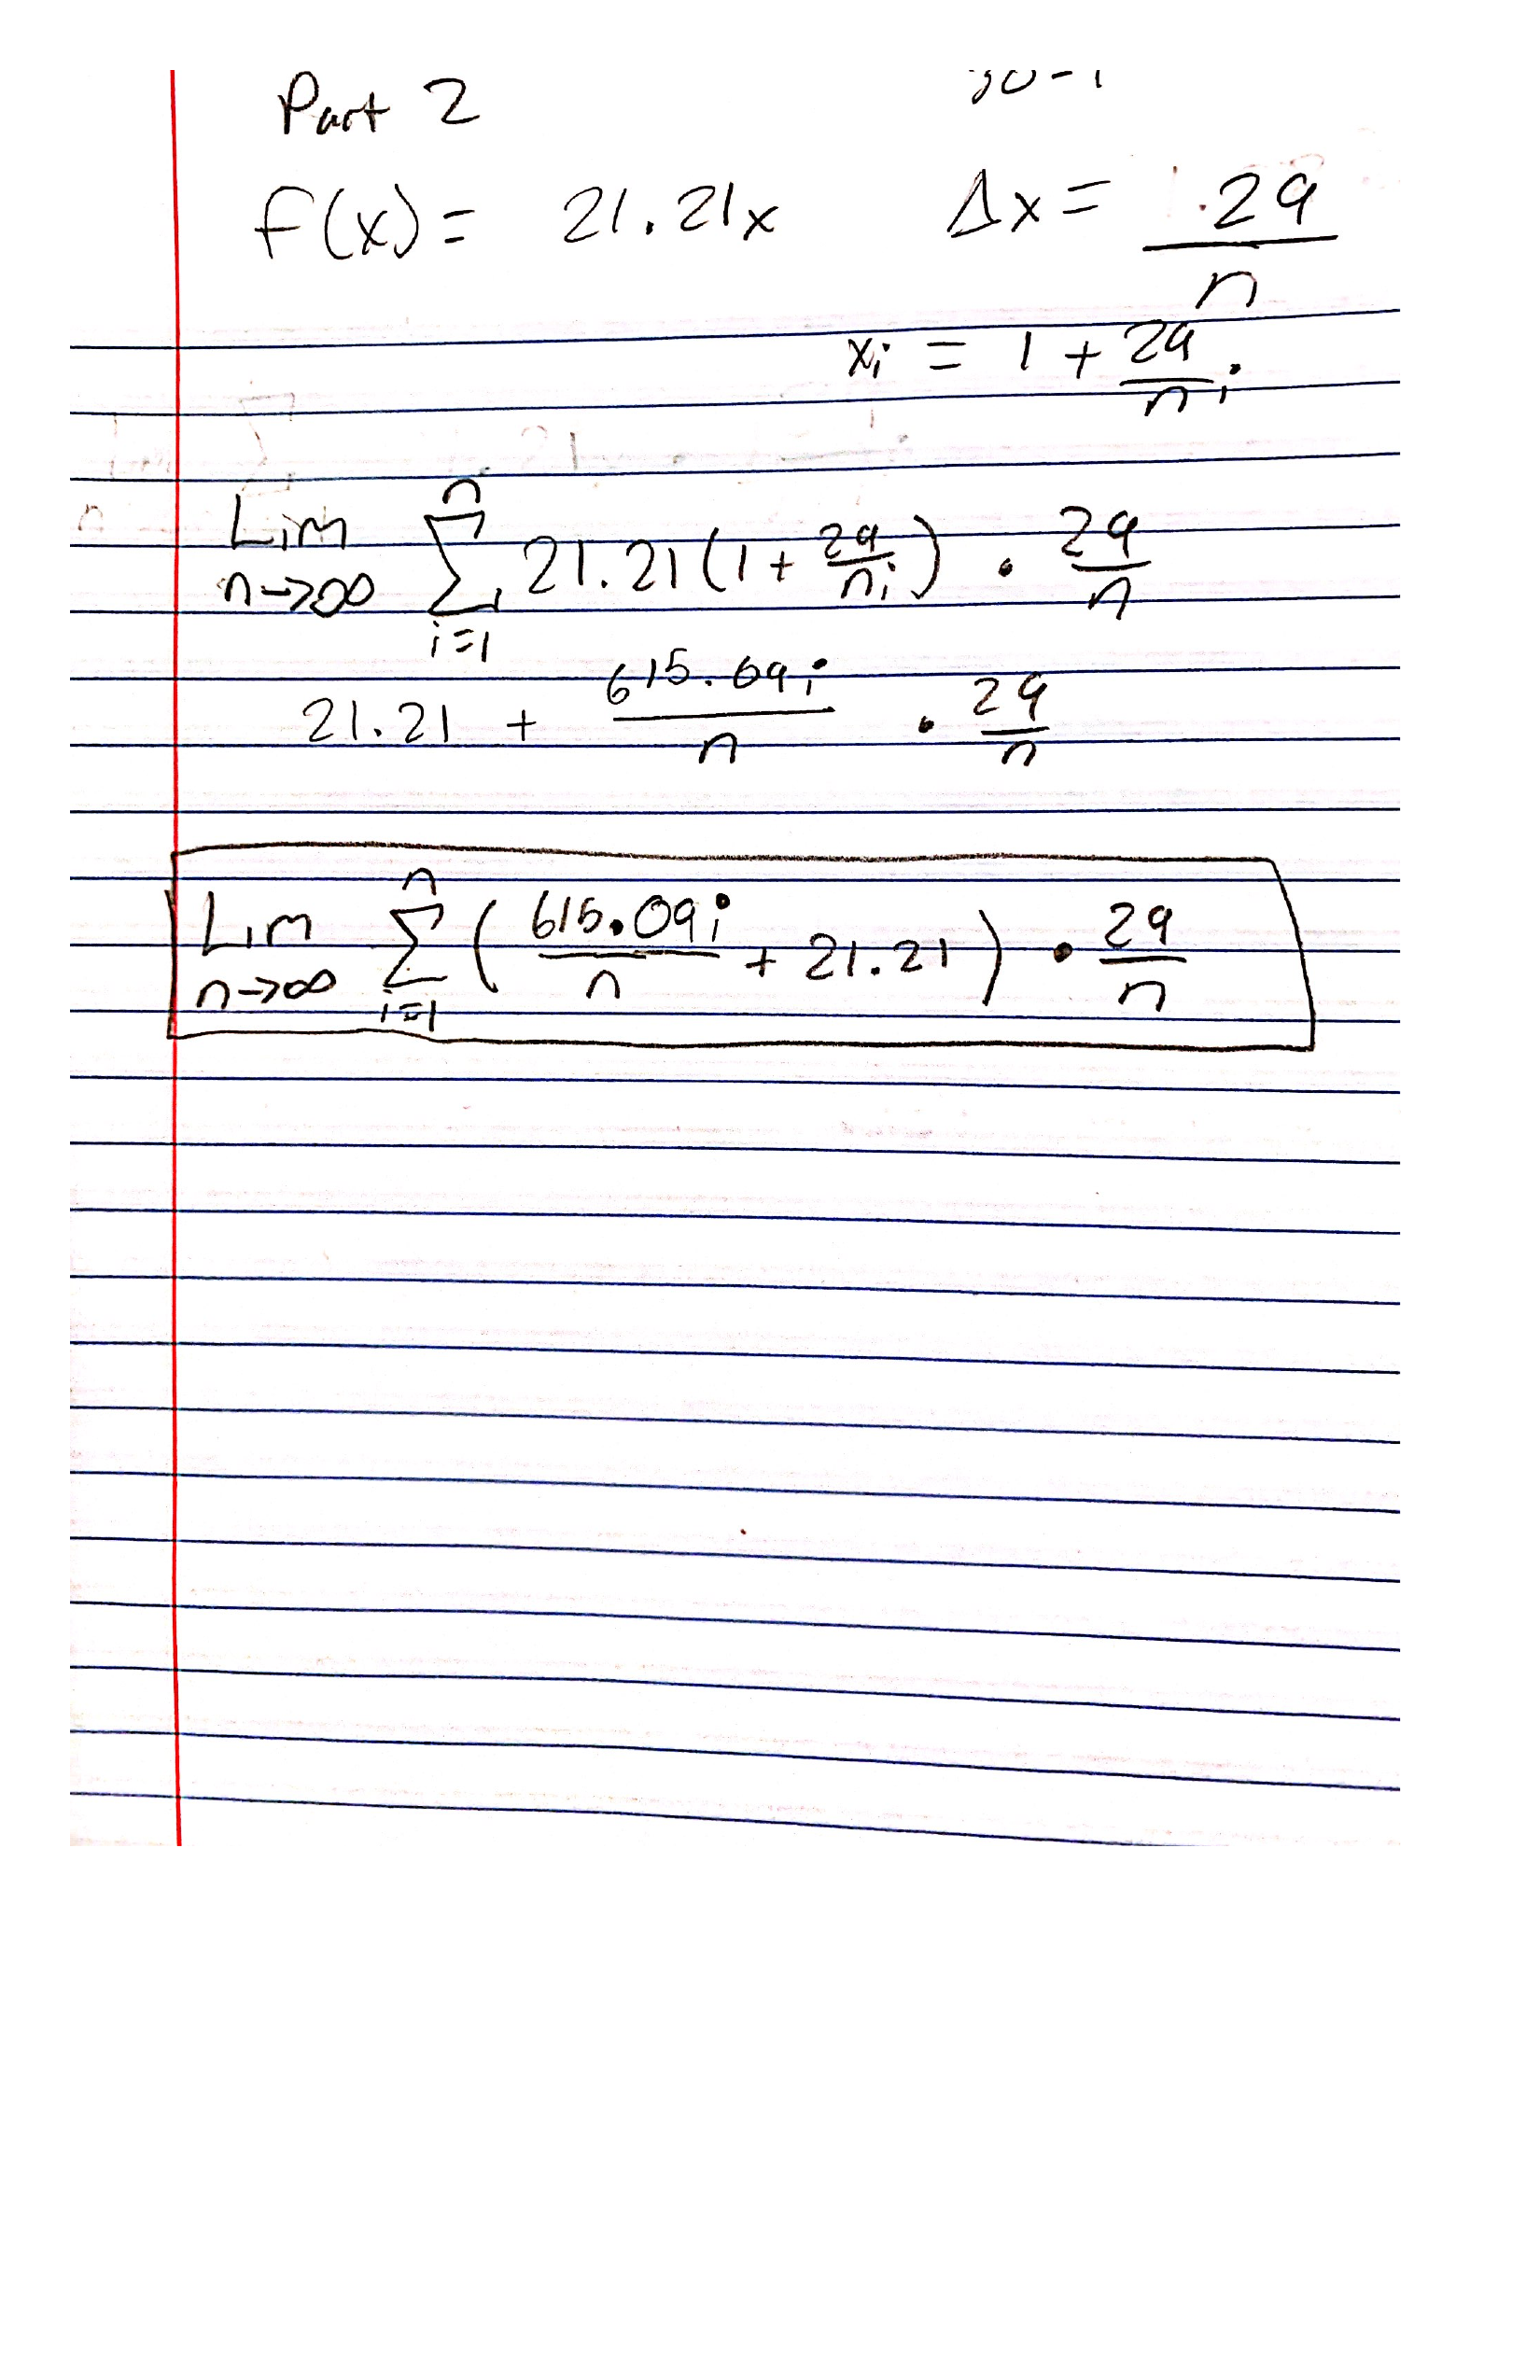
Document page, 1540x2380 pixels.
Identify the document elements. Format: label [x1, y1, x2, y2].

picture [70, 70, 1400, 1846]
